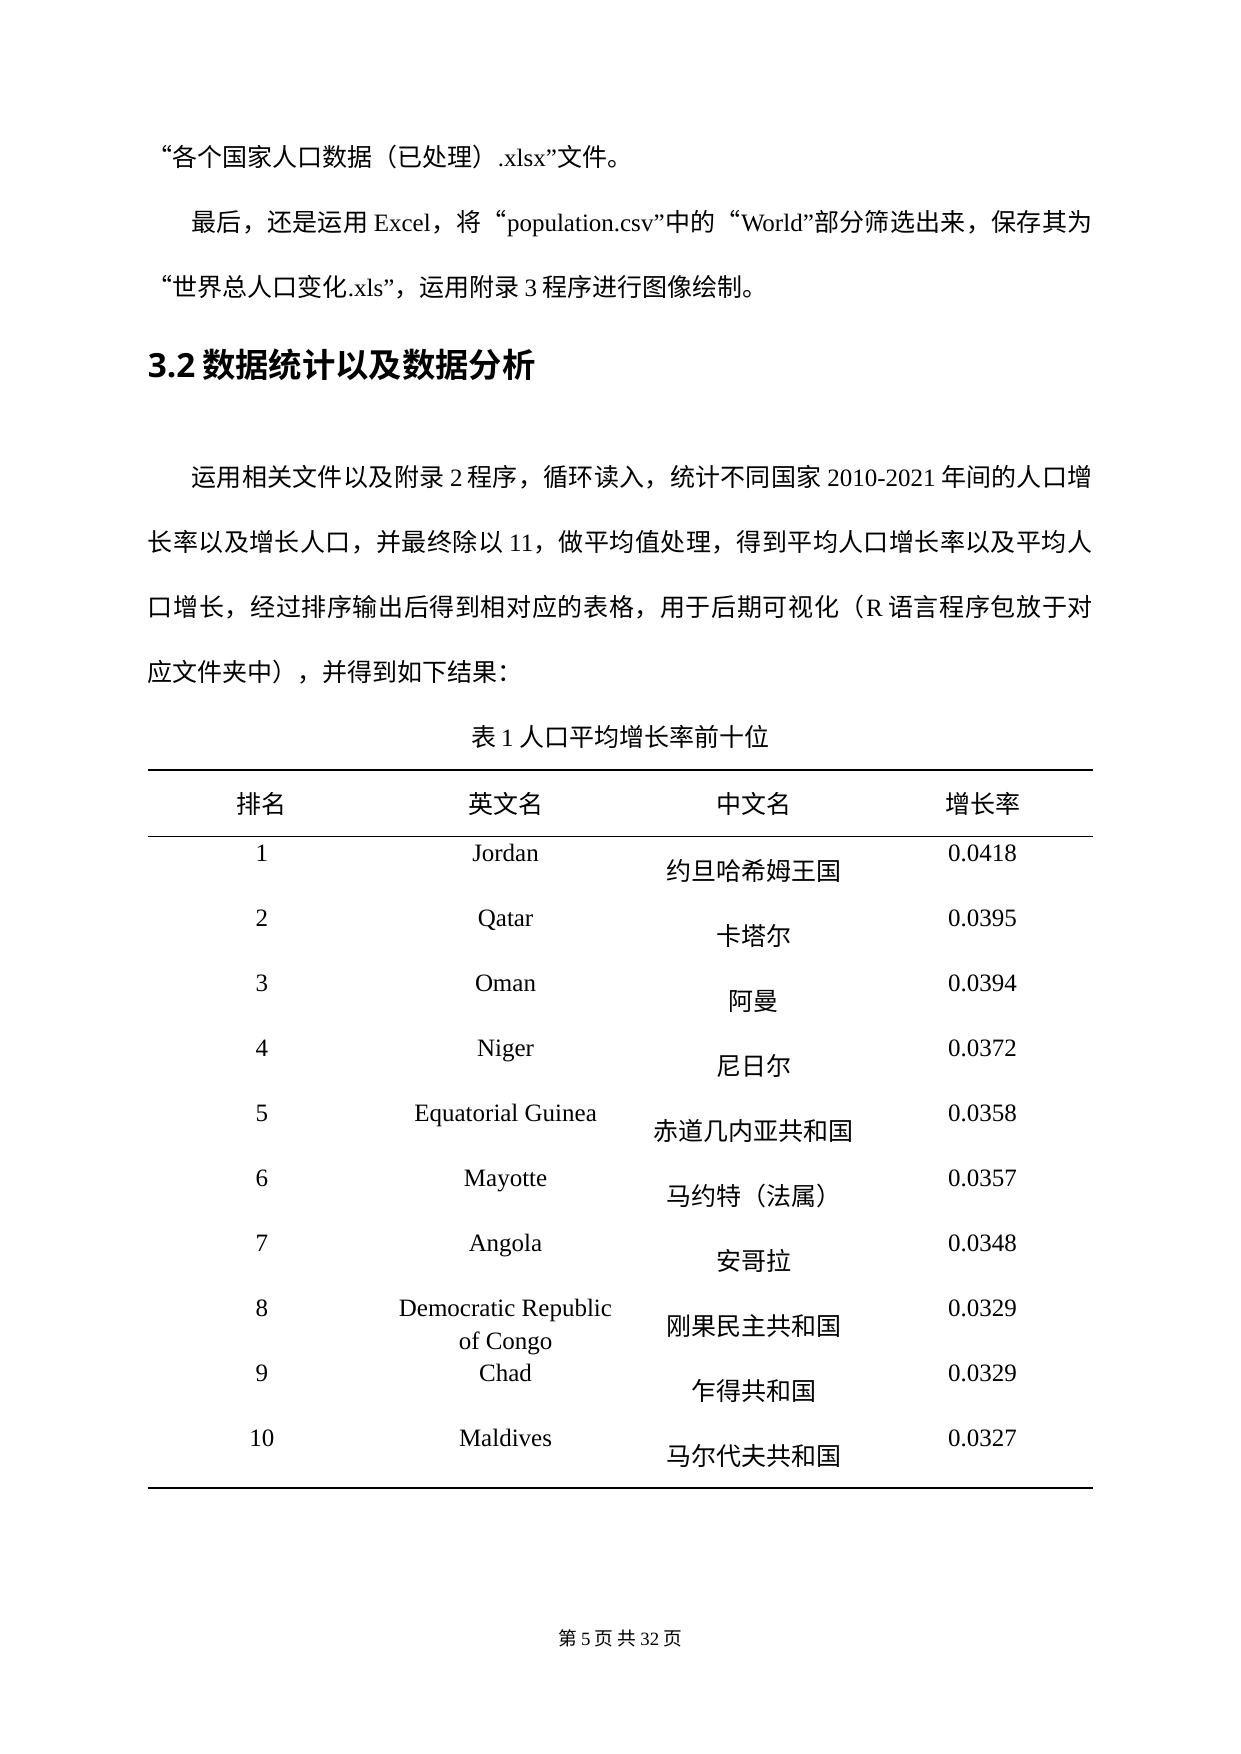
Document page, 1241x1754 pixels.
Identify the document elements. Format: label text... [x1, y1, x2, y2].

table_cell Jordan [376, 837, 635, 902]
table_cell Angola [376, 1227, 635, 1292]
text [148, 123, 1092, 188]
table_cell 赤道几内亚共和国 [635, 1097, 872, 1162]
table_cell 6 [148, 1162, 376, 1227]
table_cell 9 [148, 1357, 376, 1422]
table_cell 尼日尔 [635, 1032, 872, 1097]
table_cell 8 [148, 1292, 376, 1357]
table_cell Democratic Republic of Congo [376, 1292, 635, 1357]
table_cell 0.0394 [872, 967, 1092, 1032]
text 表1 人口平均增长率前十位 [148, 703, 1092, 768]
table_cell 马尔代夫共和国 [635, 1422, 872, 1487]
table_cell Oman [376, 967, 635, 1032]
table_cell 0.0372 [872, 1032, 1092, 1097]
text 运用相关文件以及附录2程序，循环读入，统计不同国家2010-2021年间的人口增长率以及增长人口，并最终除以11，做平均值处理，得到平均人口增长率以及平均人口增长，经过排序输出后得到相对应的表格，用于后期可视化（R语言程序包放于对应文件夹中），并得到如下结果： [148, 443, 1092, 703]
subtitle 3.2数据统计以及数据分析 [148, 331, 1092, 396]
table_cell 4 [148, 1032, 376, 1097]
table_cell Niger [376, 1032, 635, 1097]
table_cell Qatar [376, 902, 635, 967]
table_cell 0.0327 [872, 1422, 1092, 1487]
table_cell 0.0357 [872, 1162, 1092, 1227]
table_cell 1 [148, 837, 376, 902]
table_cell 阿曼 [635, 967, 872, 1032]
table_cell 0.0329 [872, 1292, 1092, 1357]
table_cell 7 [148, 1227, 376, 1292]
table_cell Equatorial Guinea [376, 1097, 635, 1162]
table_cell 2 [148, 902, 376, 967]
table_cell Maldives [376, 1422, 635, 1487]
table_cell 马约特（法属） [635, 1162, 872, 1227]
table_cell 0.0329 [872, 1357, 1092, 1422]
table_cell 10 [148, 1422, 376, 1487]
table_cell 0.0348 [872, 1227, 1092, 1292]
table_cell 安哥拉 [635, 1227, 872, 1292]
text 最后，还是运用Excel，将“population.csv”中的“World”部分筛选出来，保存其为“世界总人口变化.xls”，运用附录3程序进行图像绘制。 [148, 188, 1092, 318]
table_cell 3 [148, 967, 376, 1032]
table_header 中文名 [635, 771, 872, 836]
table_cell 0.0358 [872, 1097, 1092, 1162]
table_cell 刚果民主共和国 [635, 1292, 872, 1357]
table_header 排名 [148, 771, 376, 836]
table_cell 5 [148, 1097, 376, 1162]
table_cell 卡塔尔 [635, 902, 872, 967]
table_cell Mayotte [376, 1162, 635, 1227]
table_cell 0.0395 [872, 902, 1092, 967]
table_cell Chad [376, 1357, 635, 1422]
table_cell 乍得共和国 [635, 1357, 872, 1422]
table_cell 约旦哈希姆王国 [635, 837, 872, 902]
table_header 增长率 [872, 771, 1092, 836]
table_cell 0.0418 [872, 837, 1092, 902]
table_header 英文名 [376, 771, 635, 836]
